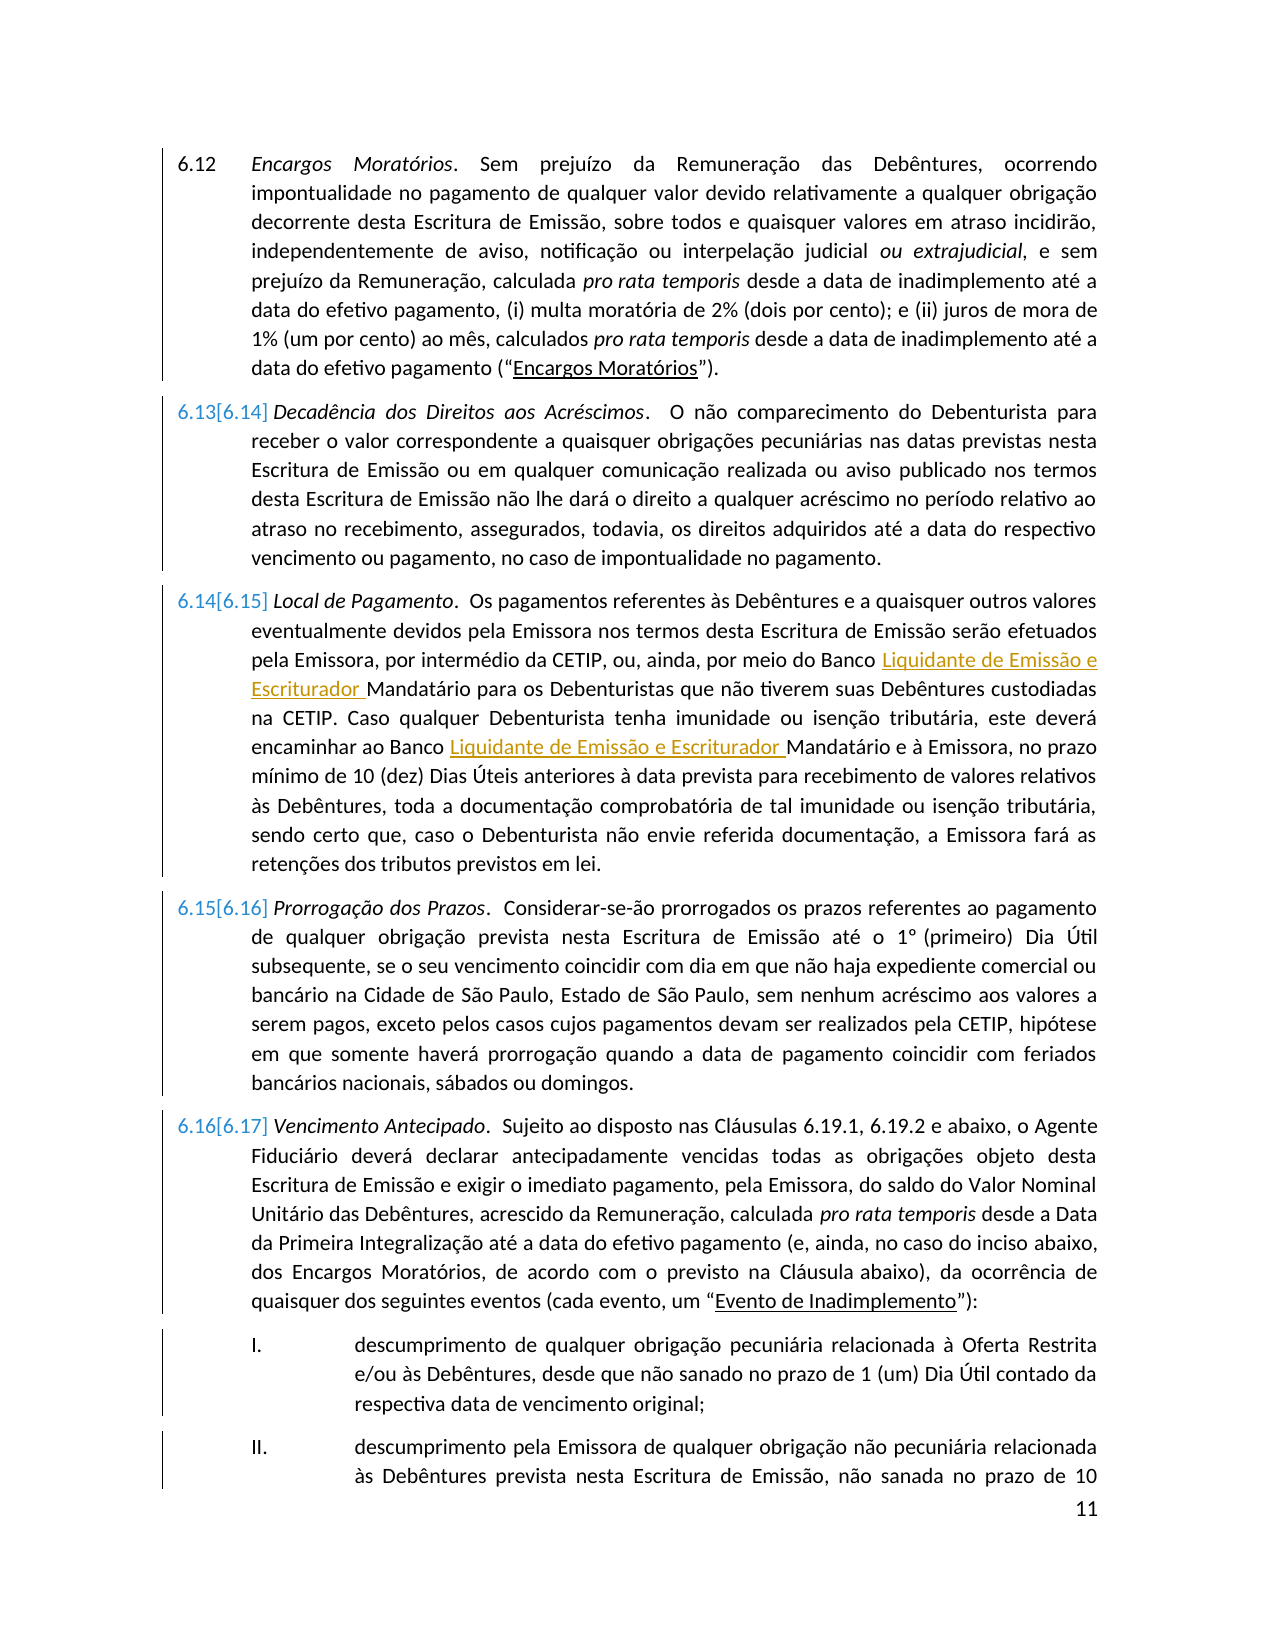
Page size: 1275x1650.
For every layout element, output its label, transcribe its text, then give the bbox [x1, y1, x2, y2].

list Decadência dos Direitos aos Acréscimos. O não comparecimento do Debenturista para receber o valor correspondente a quaisquer obrigações pecuniárias nas datas previstas nesta Escritura de Emissão ou em qualquer comunicação realizada ou aviso publicado nos termos desta Escritura de Emissão não lhe dará o direito a qualquer acréscimo no período relativo ao atraso no recebimento, assegurados, todavia, os direitos adquiridos até a data do respectivo vencimento ou pagamento, no caso de impontualidade no pagamento. [177, 396, 1098, 571]
list Encargos Moratórios. Sem prejuízo da Remuneração das Debêntures, ocorrendo impontualidade no pagamento de qualquer valor devido relativamente a qualquer obrigação decorrente desta Escritura de Emissão, sobre todos e quaisquer valores em atraso incidirão, independentemente de aviso, notificação ou interpelação judicial ou extrajudicial, e sem prejuízo da Remuneração, calculada pro rata temporis desde a data de inadimplemento até a data do efetivo pagamento, (i) multa moratória de 2% (dois por cento); e (ii) juros de mora de 1% (um por cento) ao mês, calculados pro rata temporis desde a data de inadimplemento até a data do efetivo pagamento (“Encargos Moratórios”). [177, 148, 1098, 381]
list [251, 1431, 1098, 1489]
list descumprimento de qualquer obrigação pecuniária relacionada à Oferta Restrita e/ou às Debêntures, desde que não sanado no prazo de 1 (um) Dia Útil contado da respectiva data de vencimento original; [251, 1329, 1098, 1416]
list Vencimento Antecipado. Sujeito ao disposto nas Cláusulas 6..1, 6..2 e 6..3 abaixo, o Agente Fiduciário deverá declarar antecipadamente vencidas todas as obrigações objeto desta Escritura de Emissão e exigir o imediato pagamento, pela Emissora, do saldo do Valor Nominal Unitário das Debêntures, acrescido da Remuneração, calculada pro rata temporis desde a Data da Primeira Integralização até a data do efetivo pagamento (e, ainda, no caso do inciso I abaixo, dos Encargos Moratórios, de acordo com o previsto na Cláusula 6..3 abaixo), da ocorrência de quaisquer dos seguintes eventos (cada evento, um “Evento de Inadimplemento”): [177, 1110, 1098, 1314]
list Prorrogação dos Prazos. Considerar-se-ão prorrogados os prazos referentes ao pagamento de qualquer obrigação prevista nesta Escritura de Emissão até o 1º (primeiro) Dia Útil subsequente, se o seu vencimento coincidir com dia em que não haja expediente comercial ou bancário na Cidade de São Paulo, Estado de São Paulo, sem nenhum acréscimo aos valores a serem pagos, exceto pelos casos cujos pagamentos devam ser realizados pela CETIP, hipótese em que somente haverá prorrogação quando a data de pagamento coincidir com feriados bancários nacionais, sábados ou domingos. [177, 891, 1098, 1096]
list Local de Pagamento. Os pagamentos referentes às Debêntures e a quaisquer outros valores eventualmente devidos pela Emissora nos termos desta Escritura de Emissão serão efetuados pela Emissora, por intermédio da CETIP, ou, ainda, por meio do Banco Mandatário para os Debenturistas que não tiverem suas Debêntures custodiadas na CETIP. Caso qualquer Debenturista tenha imunidade ou isenção tributária, este deverá encaminhar ao Banco Mandatário e à Emissora, no prazo mínimo de 10 (dez) Dias Úteis anteriores à data prevista para recebimento de valores relativos às Debêntures, toda a documentação comprobatória de tal imunidade ou isenção tributária, sendo certo que, caso o Debenturista não envie referida documentação, a Emissora fará as retenções dos tributos previstos em lei. [177, 585, 1098, 877]
